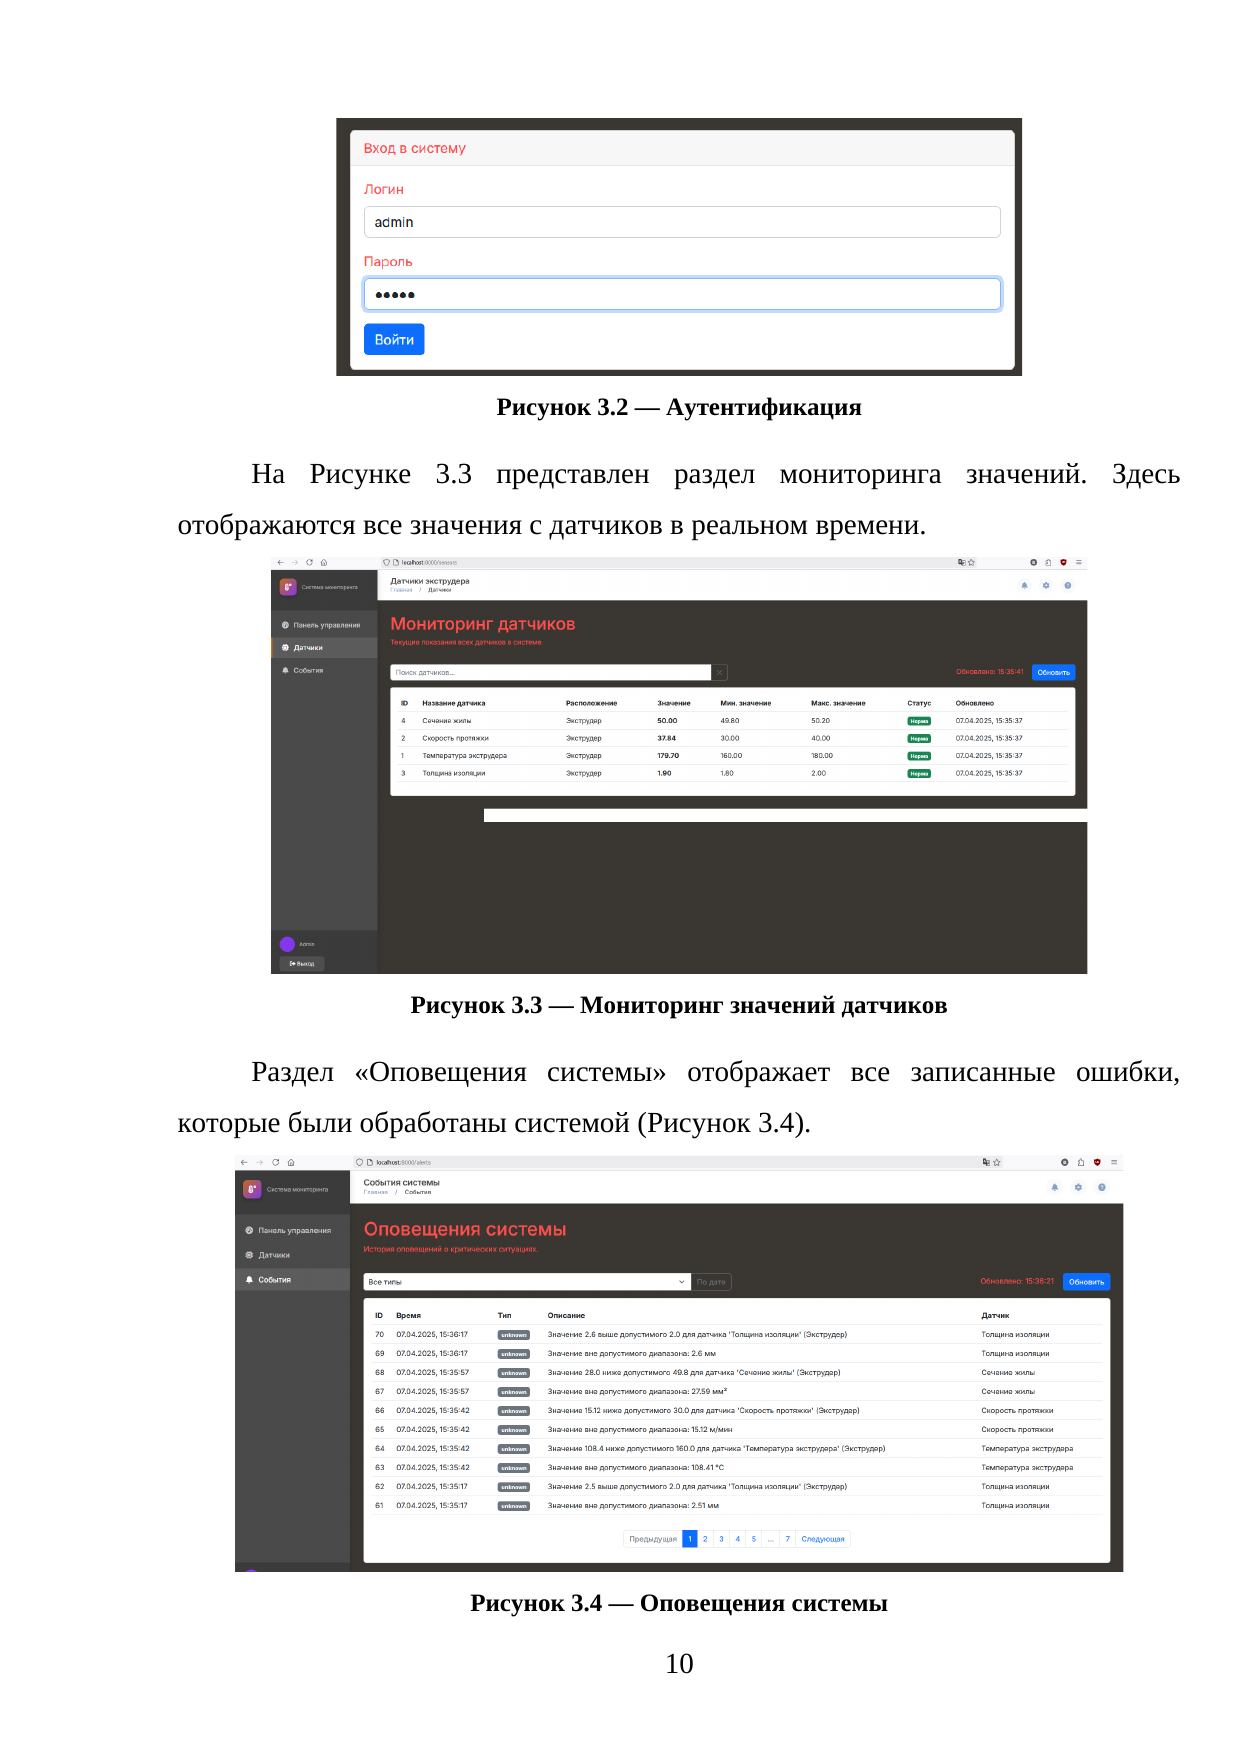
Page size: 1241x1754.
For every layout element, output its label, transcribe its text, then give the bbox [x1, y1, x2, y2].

text На Рисунке 3.3 представлен раздел мониторинга значений. Здесь отображаются все значения с датчиков в реальном времени. [177, 457, 1181, 540]
text Рисунок 3.4 — Оповещения системы [177, 1588, 1181, 1617]
picture [336, 118, 1023, 376]
text Рисунок 3.3 — Мониторинг значений датчиков [177, 990, 1181, 1019]
text Раздел «Оповещения системы» отображает все записанные ошибки, которые были обработаны системой (Рисунок 3.4). [177, 1054, 1181, 1138]
text Рисунок 3.2 — Аутентификация [177, 392, 1181, 421]
picture [235, 1155, 1124, 1572]
picture [271, 557, 1088, 974]
